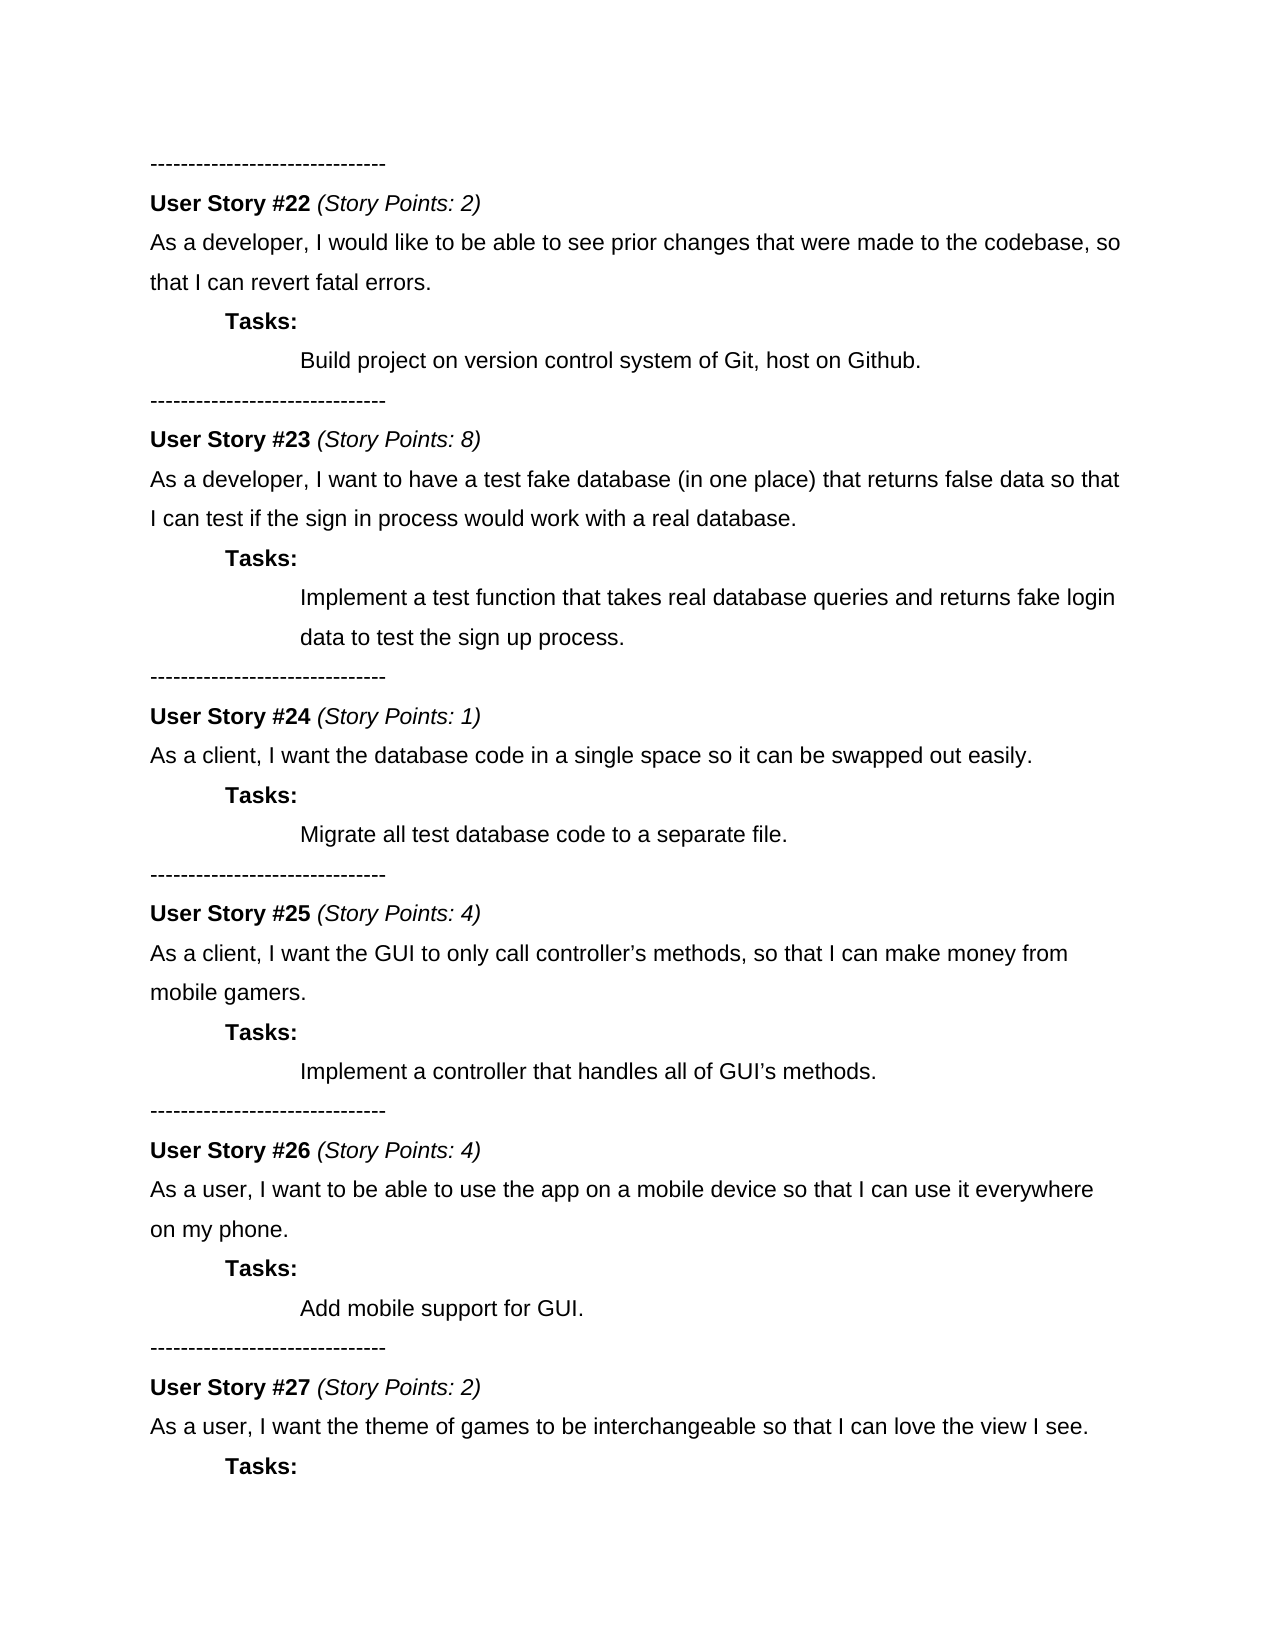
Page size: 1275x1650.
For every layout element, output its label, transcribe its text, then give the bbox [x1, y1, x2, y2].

text ------------------------------- [150, 1334, 1125, 1361]
text ------------------------------- [150, 861, 1125, 887]
text As a user, I want the theme of games to be interchangeable so that I can love the view I see. [150, 1413, 1125, 1440]
text Tasks: [150, 782, 1125, 808]
text Migrate all test database code to a separate file. [225, 821, 1125, 847]
text ------------------------------- [150, 1097, 1125, 1124]
text Tasks: [150, 308, 1125, 334]
text Build project on version control system of Git, host on Github. [225, 347, 1125, 374]
text Tasks: [150, 1453, 1125, 1479]
text As a developer, I want to have a test fake database (in one place) that returns false data so that I can test if the sign in process would work with a real database. [150, 466, 1125, 532]
text Implement a test function that takes real database queries and returns fake login data to test the sign up process. [300, 584, 1125, 650]
text Tasks: [150, 545, 1125, 571]
text As a developer, I would like to be able to see prior changes that were made to the codebase, so that I can revert fatal errors. [150, 229, 1125, 295]
text Add mobile support for GUI. [150, 1295, 1125, 1321]
text User Story #24 (Story Points: 1) [150, 703, 1125, 729]
text User Story #27 (Story Points: 2) [150, 1374, 1125, 1400]
text Tasks: [150, 1255, 1125, 1282]
text User Story #22 (Story Points: 2) [150, 189, 1125, 216]
text ------------------------------- [150, 663, 1125, 689]
text User Story #25 (Story Points: 4) [150, 900, 1125, 926]
text Tasks: [150, 1018, 1125, 1045]
text ------------------------------- [150, 150, 1125, 176]
text As a client, I want the GUI to only call controller’s methods, so that I can make money from mobile gamers. [150, 939, 1125, 1005]
text As a user, I want to be able to use the app on a mobile device so that I can use it everywhere on my phone. [150, 1176, 1125, 1242]
text User Story #26 (Story Points: 4) [150, 1137, 1125, 1163]
text As a client, I want the database code in a single space so it can be swapped out easily. [150, 742, 1125, 768]
text ------------------------------- [150, 387, 1125, 413]
text User Story #23 (Story Points: 8) [150, 426, 1125, 453]
text Implement a controller that handles all of GUI’s methods. [150, 1058, 1125, 1084]
